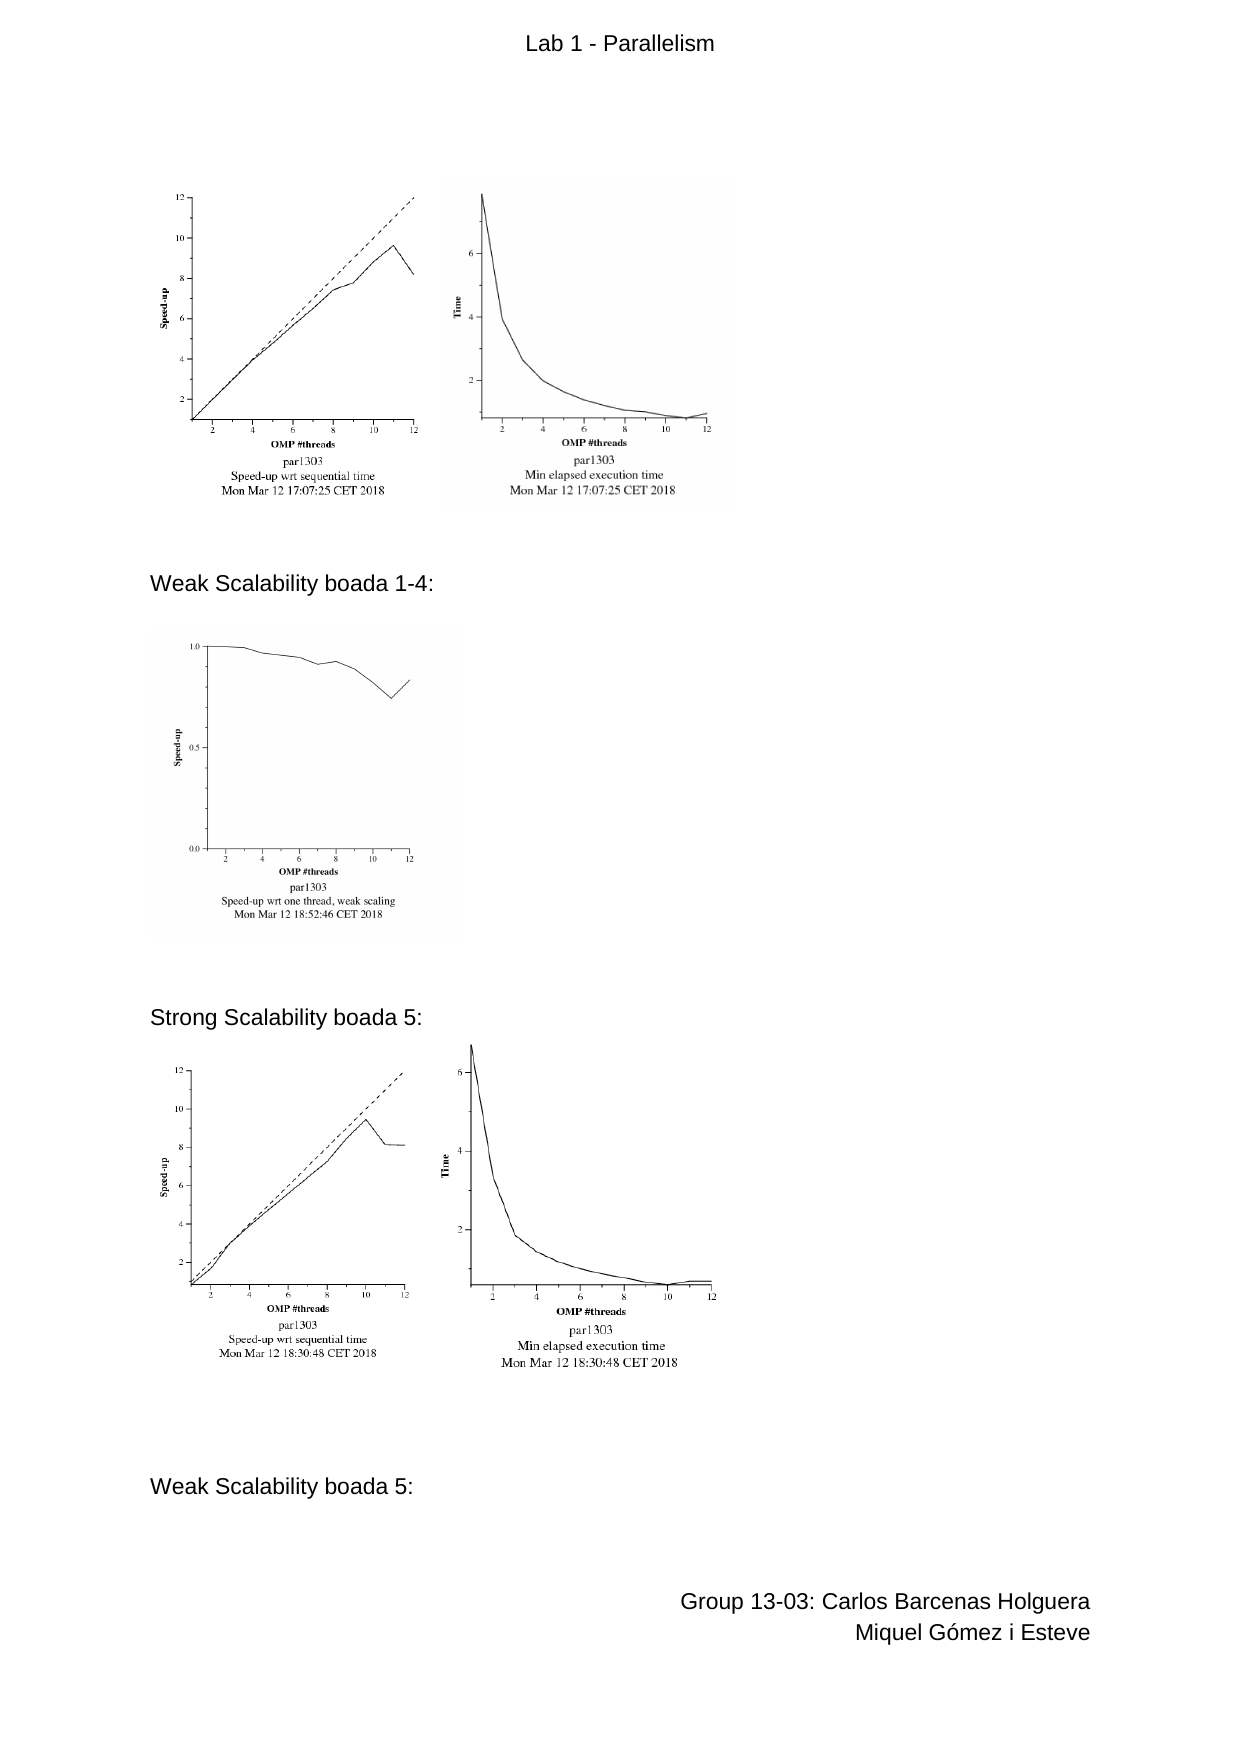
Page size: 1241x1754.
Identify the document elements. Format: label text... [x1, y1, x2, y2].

text Strong Scalability boada 5: [150, 1004, 1090, 1031]
picture [150, 630, 462, 940]
picture [150, 180, 738, 506]
picture [150, 1034, 738, 1379]
text Weak Scalability boada 5: [150, 1473, 1090, 1499]
text Weak Scalability boada 1-4: [150, 570, 1090, 597]
